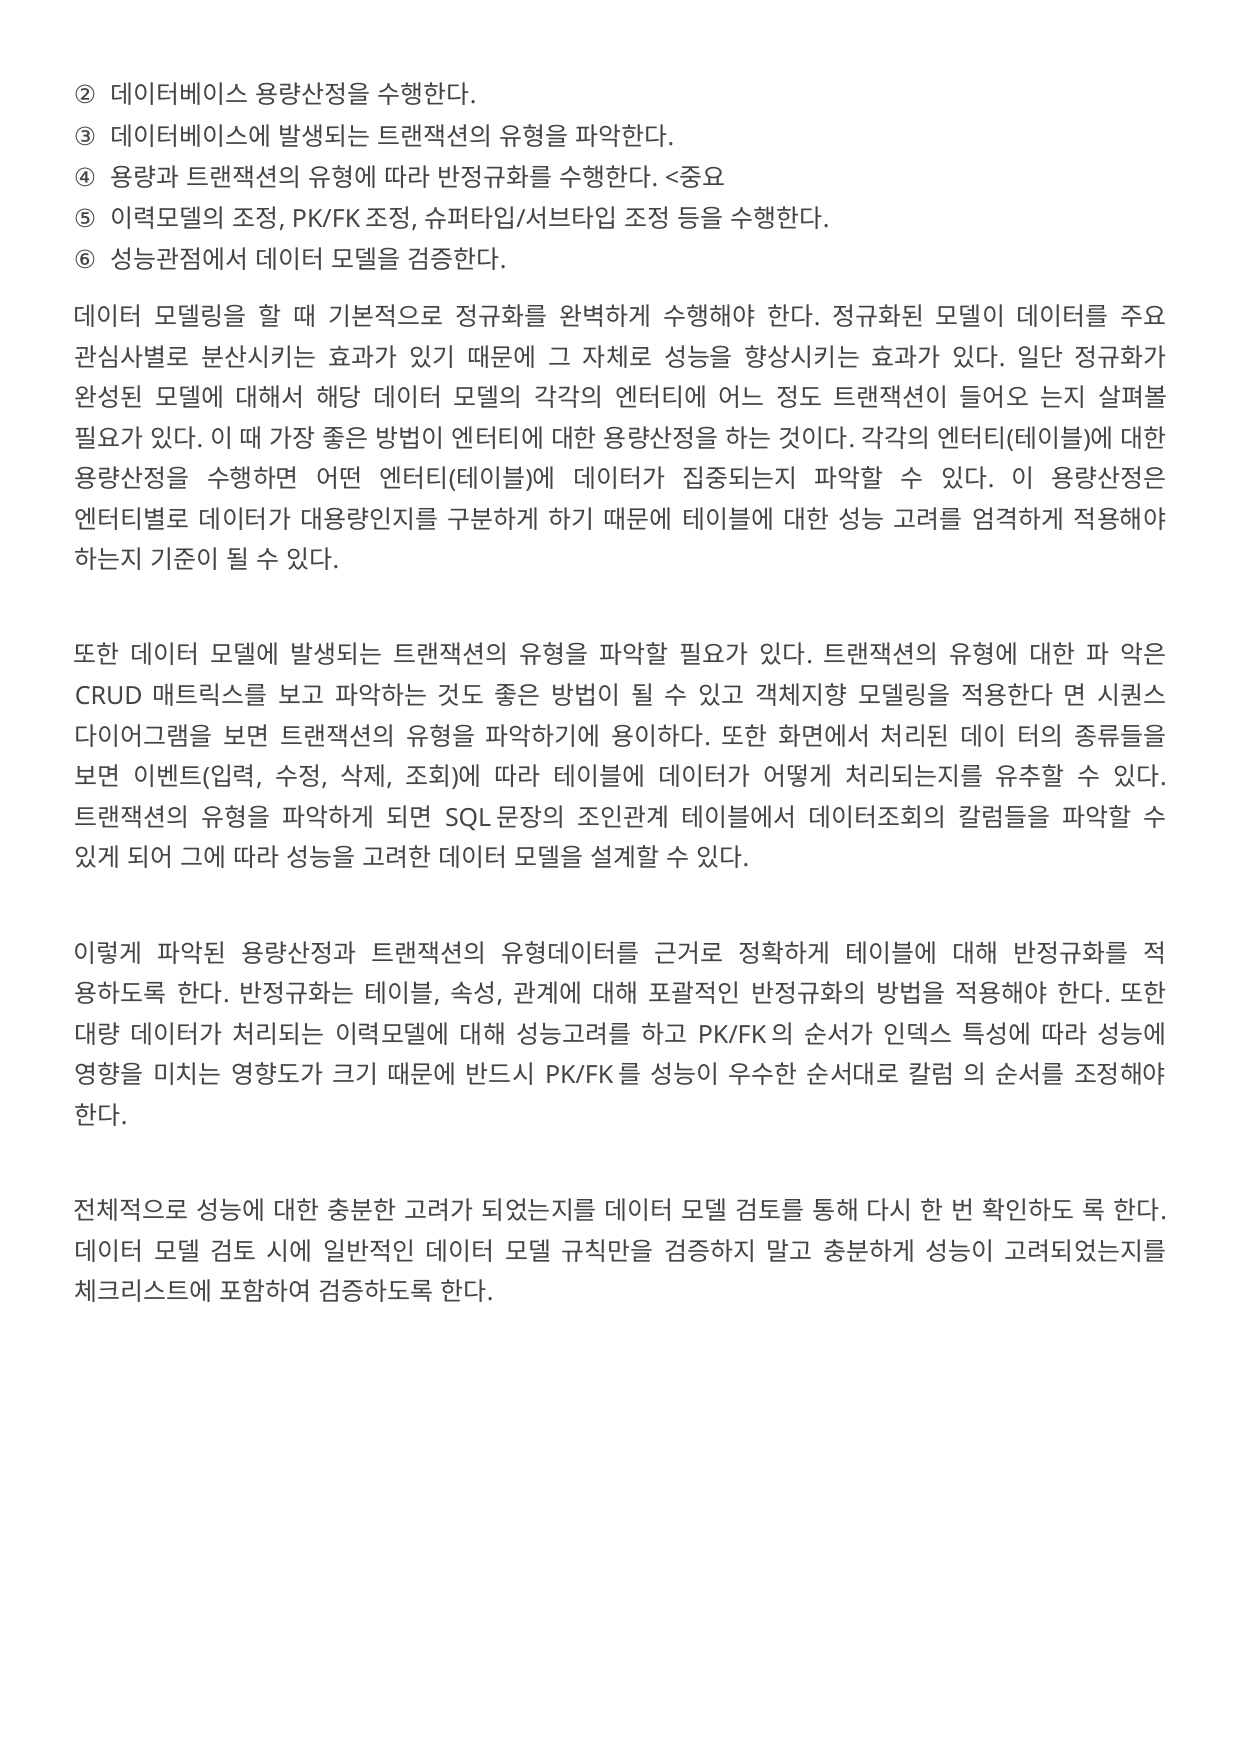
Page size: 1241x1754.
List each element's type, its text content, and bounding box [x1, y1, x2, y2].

list 용량과 트랜잭션의 유형에 따라 반정규화를 수행한다. <중요 [73, 157, 1167, 193]
text 전체적으로 성능에 대한 충분한 고려가 되었는지를 데이터 모델 검토를 통해 다시 한 번 확인하도 록 한다. 데이터 모델 검토 시에 일반적인 데이터 모델 규칙만을 검증하지 말고 충분하게 성능이 고려되었는지를 체크리스트에 포함하여 검증하도록 한다. [73, 1191, 1167, 1308]
list 성능관점에서 데이터 모델을 검증한다. [73, 239, 1167, 276]
list 데이터베이스에 발생되는 트랜잭션의 유형을 파악한다. [73, 116, 1167, 152]
text 이렇게 파악된 용량산정과 트랜잭션의 유형데이터를 근거로 정확하게 테이블에 대해 반정규화를 적 용하도록 한다. 반정규화는 테이블, 속성, 관계에 대해 포괄적인 반정규화의 방법을 적용해야 한다. 또한 대량 데이터가 처리되는 이력모델에 대해 성능고려를 하고 PK/FK의 순서가 인덱스 특성에 따라 성능에 영향을 미치는 영향도가 크기 때문에 반드시 PK/FK를 성능이 우수한 순서대로 칼럼 의 순서를 조정해야 한다. [73, 933, 1167, 1131]
text 데이터 모델링을 할 때 기본적으로 정규화를 완벽하게 수행해야 한다. 정규화된 모델이 데이터를 주요 관심사별로 분산시키는 효과가 있기 때문에 그 자체로 성능을 향상시키는 효과가 있다. 일단 정규화가 완성된 모델에 대해서 해당 데이터 모델의 각각의 엔터티에 어느 정도 트랜잭션이 들어오 는지 살펴볼 필요가 있다. 이 때 가장 좋은 방법이 엔터티에 대한 용량산정을 하는 것이다. 각각의 엔터티(테이블)에 대한 용량산정을 수행하면 어떤 엔터티(테이블)에 데이터가 집중되는지 파악할 수 있다. 이 용량산정은 엔터티별로 데이터가 대용량인지를 구분하게 하기 때문에 테이블에 대한 성능 고려를 엄격하게 적용해야 하는지 기준이 될 수 있다. [73, 296, 1167, 576]
list 데이터베이스 용량산정을 수행한다. [73, 75, 1167, 111]
list 이력모델의 조정, PK/FK조정, 슈퍼타입/서브타입 조정 등을 수행한다. [73, 198, 1167, 234]
text 또한 데이터 모델에 발생되는 트랜잭션의 유형을 파악할 필요가 있다. 트랜잭션의 유형에 대한 파 악은 CRUD 매트릭스를 보고 파악하는 것도 좋은 방법이 될 수 있고 객체지향 모델링을 적용한다 면 시퀀스 다이어그램을 보면 트랜잭션의 유형을 파악하기에 용이하다. 또한 화면에서 처리된 데이 터의 종류들을 보면 이벤트(입력, 수정, 삭제, 조회)에 따라 테이블에 데이터가 어떻게 처리되는지를 유추할 수 있다. 트랜잭션의 유형을 파악하게 되면 SQL문장의 조인관계 테이블에서 데이터조회의 칼럼들을 파악할 수 있게 되어 그에 따라 성능을 고려한 데이터 모델을 설계할 수 있다. [73, 635, 1167, 874]
